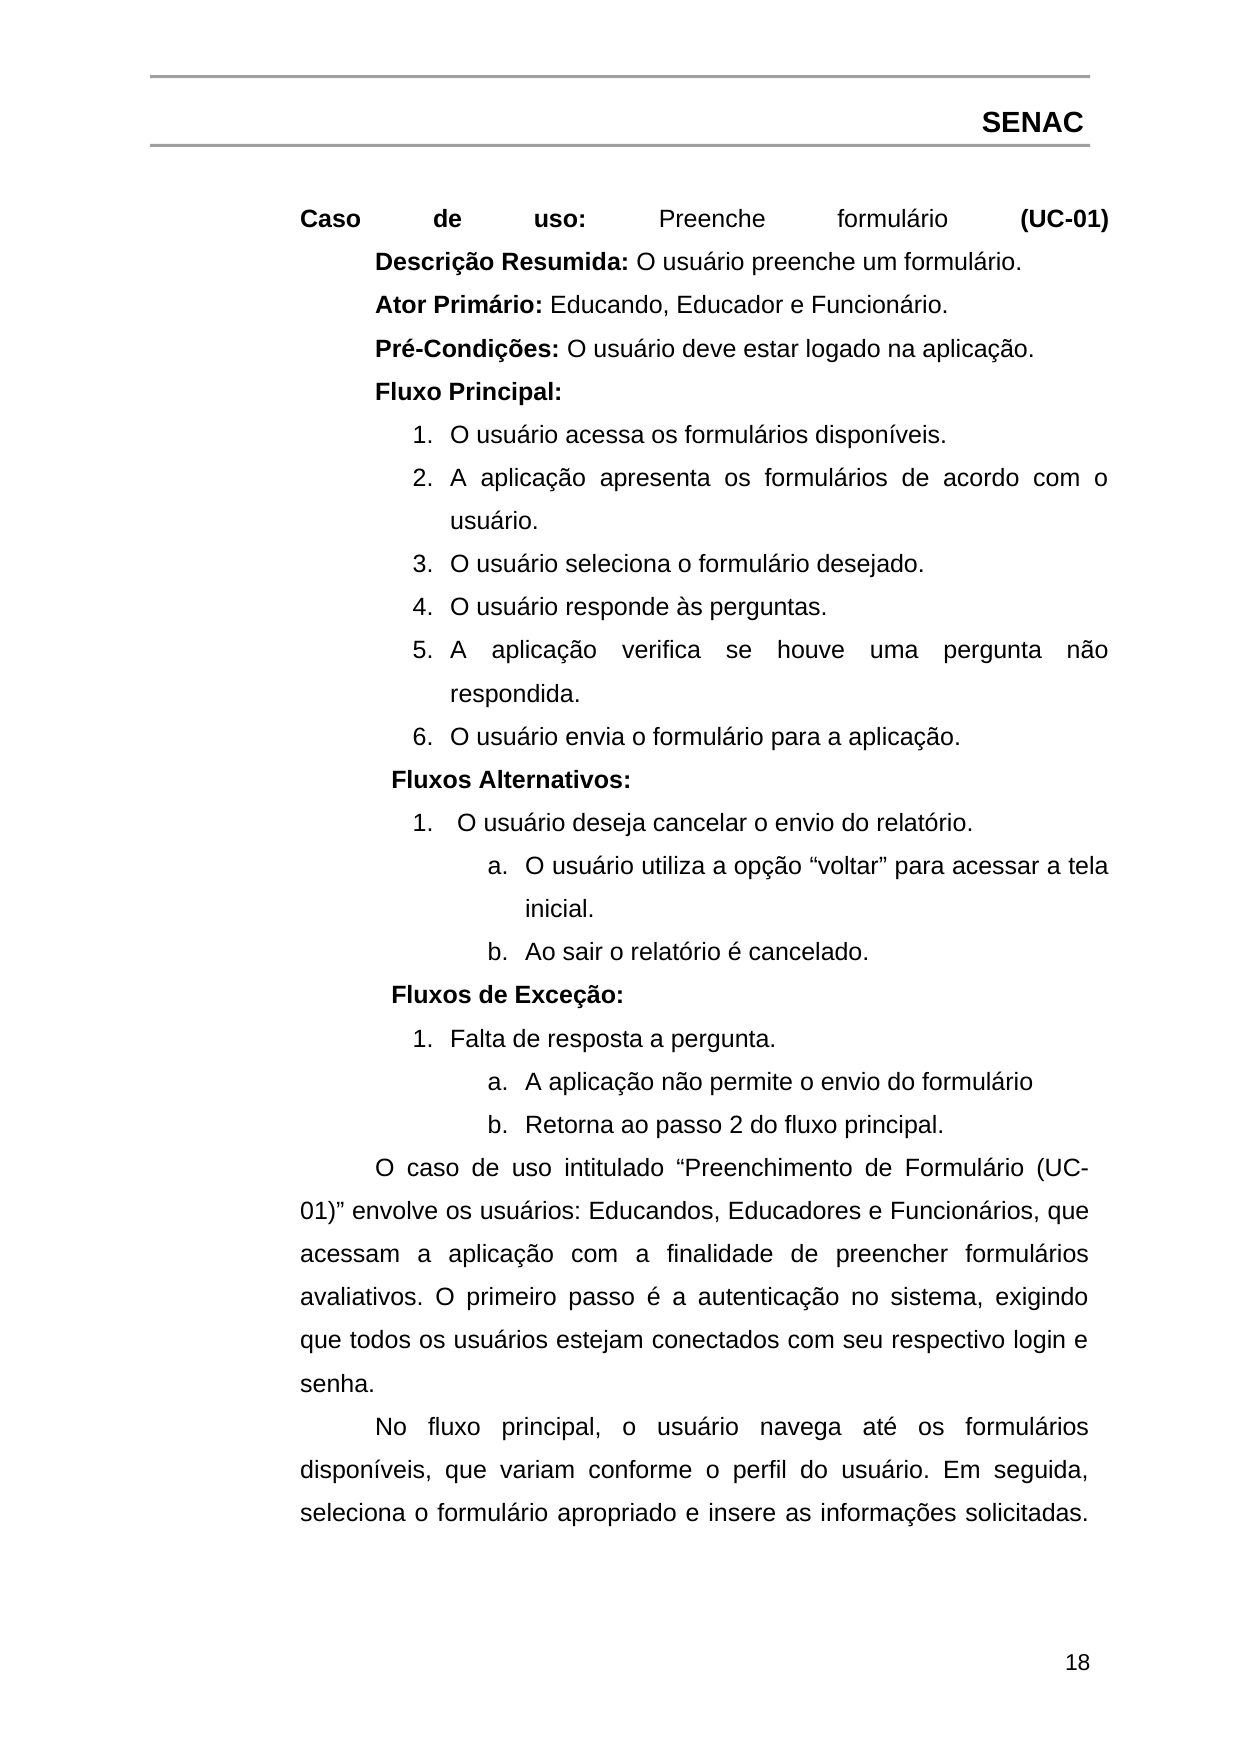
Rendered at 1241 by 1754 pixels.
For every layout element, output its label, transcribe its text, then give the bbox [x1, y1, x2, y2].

list A aplicação não permite o envio do formulário [487, 1067, 1109, 1095]
text Ator Primário: Educando, Educador e Funcionário. [300, 290, 1109, 319]
text Caso de uso: Preenche formulário (UC-01) Descrição Resumida: O usuário preenche um formulário. [300, 204, 1109, 276]
list O usuário deseja cancelar o envio do relatório. [412, 808, 1109, 837]
text O caso de uso intitulado “Preenchimento de Formulário (UC-01)” envolve os usuários: Educandos, Educadores e Funcionários, que acessam a aplicação com a finalidade de preencher formulários avaliativos. O primeiro passo é a autenticação no sistema, exigindo que todos os usuários estejam conectados com seu respectivo login e senha. [300, 1153, 1090, 1397]
list A aplicação verifica se houve uma pergunta não respondida. [412, 635, 1109, 707]
text Pré-Condições: O usuário deve estar logado na aplicação. [241, 333, 1152, 362]
list Ao sair o relatório é cancelado. [487, 937, 1109, 966]
list A aplicação apresenta os formulários de acordo com o usuário. [412, 463, 1109, 535]
text Fluxos Alternativos: [391, 765, 1109, 793]
text Fluxo Principal: [300, 377, 1109, 405]
list Falta de resposta a pergunta. [412, 1023, 1109, 1052]
list O usuário responde às perguntas. [412, 592, 1109, 621]
list Retorna ao passo 2 do fluxo principal. [487, 1110, 1109, 1138]
list O usuário envia o formulário para a aplicação. [412, 722, 1109, 750]
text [300, 1412, 1090, 1527]
text Fluxos de Exceção: [391, 980, 1109, 1009]
list O usuário seleciona o formulário desejado. [412, 549, 1109, 578]
list O usuário utiliza a opção “voltar” para acessar a tela inicial. [487, 851, 1109, 923]
list O usuário acessa os formulários disponíveis. [412, 420, 1109, 448]
